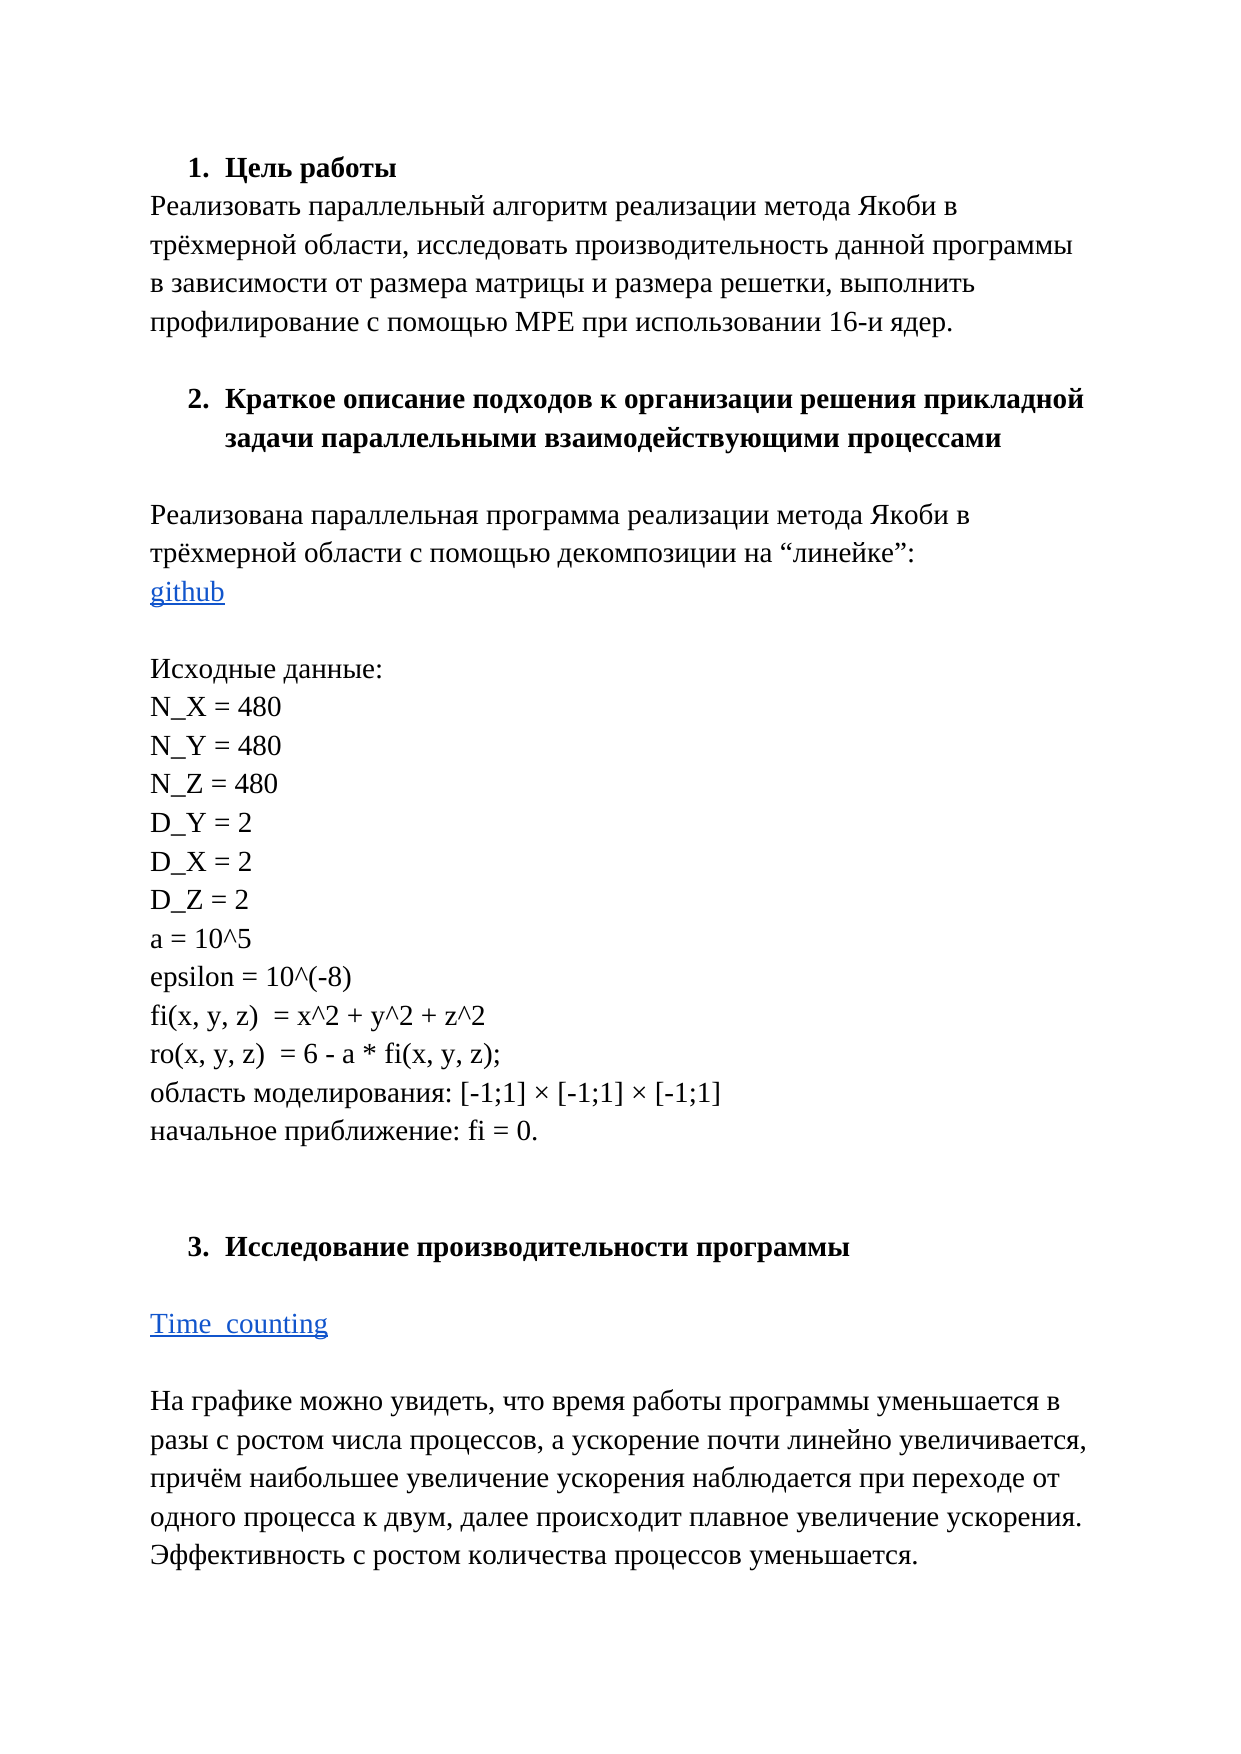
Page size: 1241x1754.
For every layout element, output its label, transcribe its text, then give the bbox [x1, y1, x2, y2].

text epsilon = 10^(-8) [150, 959, 1090, 993]
text a = 10^5 [150, 921, 1090, 954]
list Исследование производительности программы [187, 1229, 1090, 1263]
text Time_counting [150, 1306, 1090, 1340]
text N_Z = 480 [150, 767, 1090, 800]
text Реализована параллельная программа реализации метода Якоби в трёхмерной области с помощью декомпозиции на “линейке”: [150, 497, 1090, 569]
text N_X = 480 [150, 689, 1090, 723]
list Цель работы [187, 150, 1090, 183]
list Краткое описание подходов к организации решения прикладной задачи параллельными взаимодействующими процессами [187, 381, 1090, 453]
text github [150, 574, 1090, 607]
text N_Y = 480 [150, 728, 1090, 762]
text область моделирования: [-1;1] × [-1;1] × [-1;1] [150, 1075, 1090, 1108]
text D_Y = 2 [150, 805, 1090, 839]
text Исходные данные: [150, 651, 1090, 684]
text D_X = 2 [150, 844, 1090, 877]
text На графике можно увидеть, что время работы программы уменьшается в разы с ростом числа процессов, а ускорение почти линейно увеличивается, причём наибольшее увеличение ускорения наблюдается при переходе от одного процесса к двум, далее происходит плавное увеличение ускорения. Эффективность с ростом количества процессов уменьшается. [150, 1383, 1090, 1571]
text D_Z = 2 [150, 882, 1090, 916]
text fi(x, y, z) = x^2 + y^2 + z^2 [150, 998, 1090, 1031]
text ro(x, y, z) = 6 - a * fi(x, y, z); [150, 1036, 1090, 1070]
text начальное приближение: fi = 0. [150, 1113, 1090, 1147]
text Реализовать параллельный алгоритм реализации метода Якоби в трёхмерной области, исследовать производительность данной программы в зависимости от размера матрицы и размера решетки, выполнить профилирование с помощью MPE при использовании 16-и ядер. [150, 188, 1090, 338]
